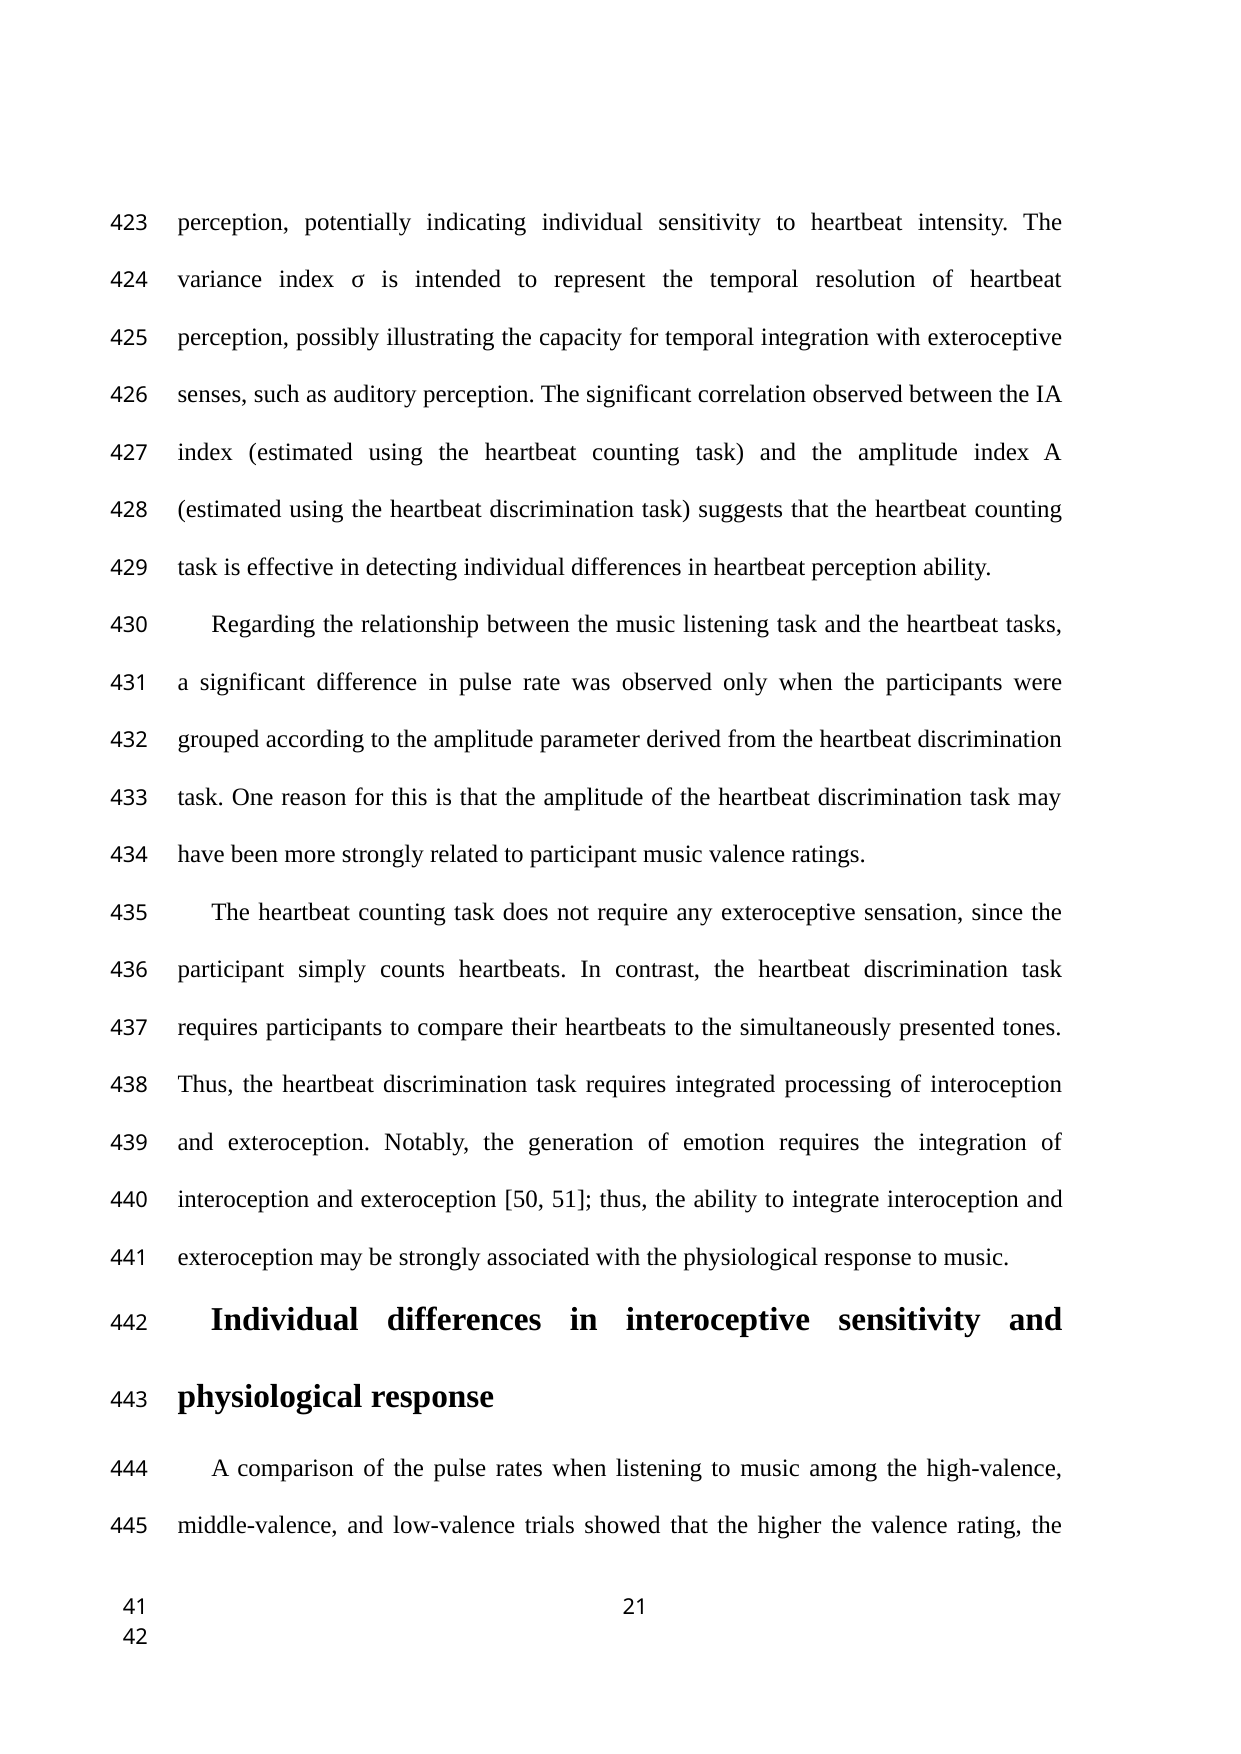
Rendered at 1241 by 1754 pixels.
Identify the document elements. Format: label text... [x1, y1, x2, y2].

subtitle Individual differences in interoceptive sensitivity and physiological response [177, 1299, 1063, 1414]
text The heartbeat counting task does not require any exteroceptive sensation, since the participant simply counts heartbeats. In contrast, the heartbeat discrimination task requires participants to compare their heartbeats to the simultaneously presented tones. Thus, the heartbeat discrimination task requires integrated processing of interoception and exteroception. Notably, the generation of emotion requires the integration of interoception and exteroception [50, 51]; thus, the ability to integrate interoception and exteroception may be strongly associated with the physiological response to music. [177, 897, 1063, 1271]
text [177, 207, 1063, 581]
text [177, 1453, 1063, 1539]
text Regarding the relationship between the music listening task and the heartbeat tasks, a significant difference in pulse rate was observed only when the participants were grouped according to the amplitude parameter derived from the heartbeat discrimination task. One reason for this is that the amplitude of the heartbeat discrimination task may have been more strongly related to participant music valence ratings. [177, 609, 1063, 868]
